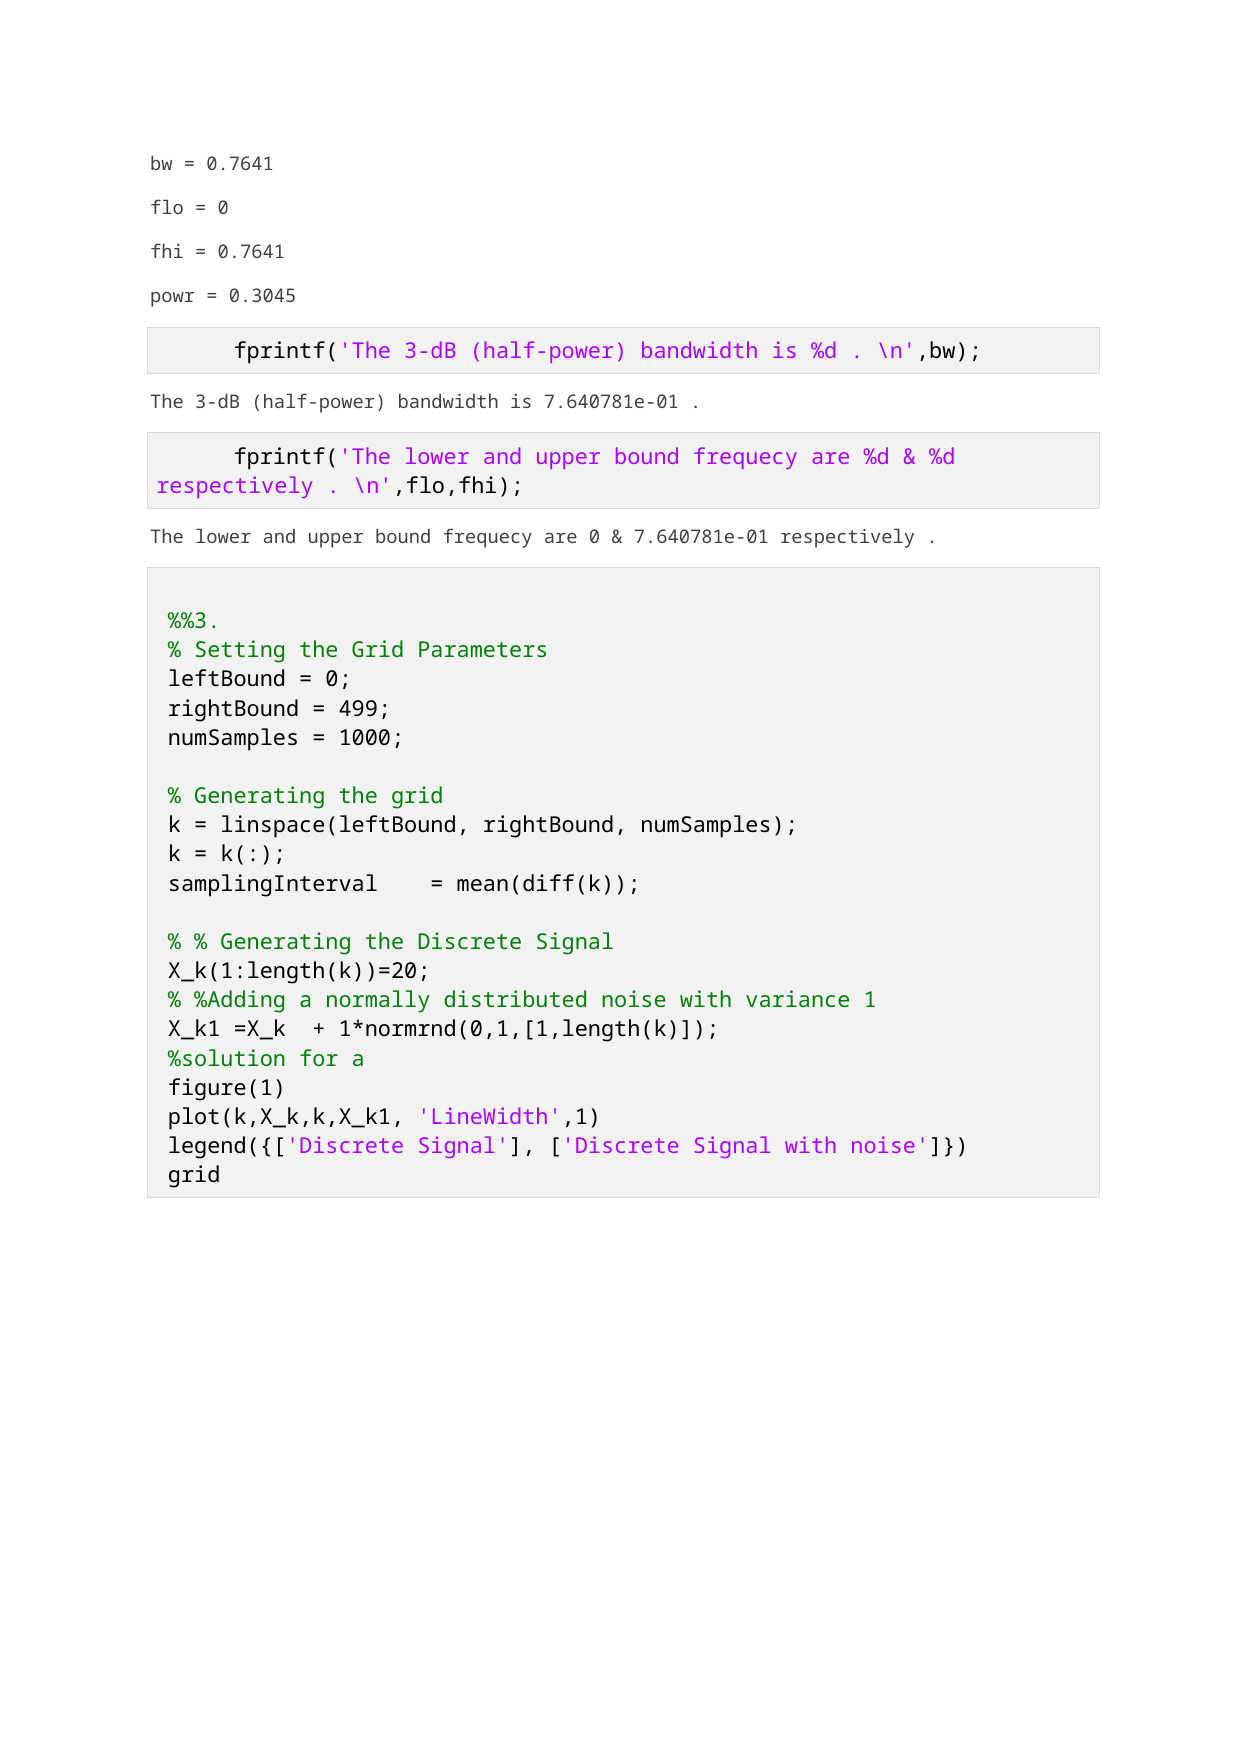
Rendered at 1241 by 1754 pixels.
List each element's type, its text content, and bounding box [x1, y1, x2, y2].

text samplingInterval = mean(diff(k)); [148, 859, 1099, 888]
text bw = 0.7641 [150, 150, 1090, 176]
text k = linspace(leftBound, rightBound, numSamples); [148, 800, 1099, 829]
text X_k(1:length(k))=20; [148, 946, 1099, 975]
text figure(1) [148, 1063, 1099, 1092]
text fprintf('The lower and upper bound frequecy are %d & %d respectively . \n',flo,fhi); [148, 433, 1099, 508]
text legend({['Discrete Signal'], ['Discrete Signal with noise']}) [148, 1121, 1099, 1150]
text fprintf('The 3-dB (half-power) bandwidth is %d . \n',bw); [148, 328, 1099, 373]
text % Setting the Grid Parameters [148, 625, 1099, 654]
text %%3. [148, 596, 1099, 625]
text leftBound = 0; [148, 654, 1099, 684]
text %solution for a [148, 1034, 1099, 1063]
text flo = 0 [150, 194, 1090, 220]
text X_k1 =X_k + 1*normrnd(0,1,[1,length(k)]); [148, 1004, 1099, 1034]
text % % Generating the Discrete Signal [148, 917, 1099, 946]
text plot(k,X_k,k,X_k1, 'LineWidth',1) [148, 1092, 1099, 1121]
text % %Adding a normally distributed noise with variance 1 [148, 975, 1099, 1004]
text rightBound = 499; [148, 684, 1099, 713]
text The 3-dB (half-power) bandwidth is 7.640781e-01 . [150, 388, 1090, 414]
text k = k(:); [148, 829, 1099, 859]
text fhi = 0.7641 [150, 238, 1090, 264]
text % Generating the grid [148, 771, 1099, 800]
text numSamples = 1000; [148, 713, 1099, 742]
text The lower and upper bound frequecy are 0 & 7.640781e-01 respectively . [150, 523, 1090, 548]
text grid [148, 1150, 1099, 1197]
text powr = 0.3045 [150, 282, 1090, 308]
